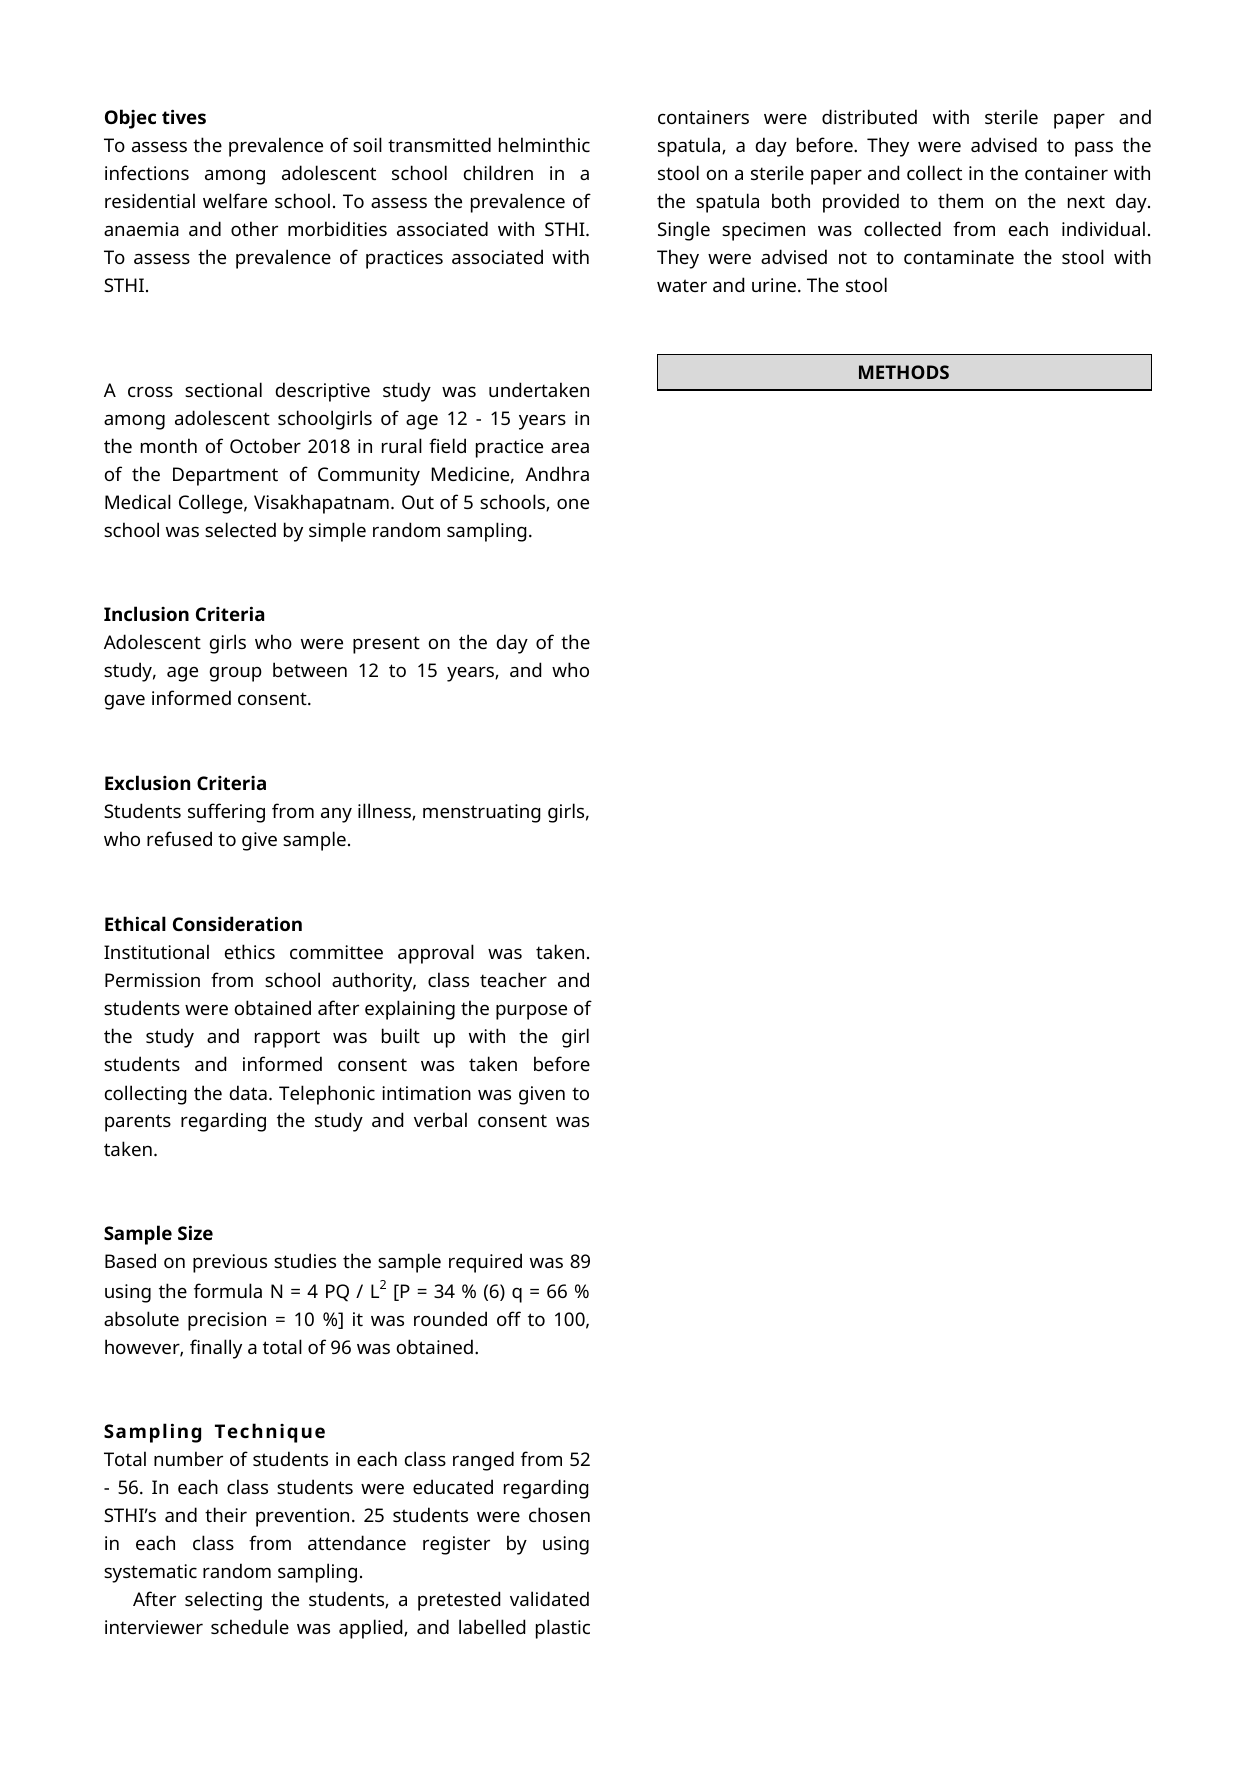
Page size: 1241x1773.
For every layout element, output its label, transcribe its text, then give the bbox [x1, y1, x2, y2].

subtitle Exclusion Criteria [103, 771, 602, 796]
subtitle Ethical Consideration [103, 912, 602, 937]
text Based on previous studies the sample required was 89 using the formula N = 4 PQ / L2 [P = 34 % (6) q = 66 % absolute precision = 10 %] it was rounded off to 100, however, finally a total of 96 was obtained. [103, 1248, 591, 1359]
text A cross sectional descriptive study was undertaken among adolescent schoolgirls of age 12 - 15 years in the month of October 2018 in rural field practice area of the Department of Community Medicine, Andhra Medical College, Visakhapatnam. Out of 5 schools, one school was selected by simple random sampling. [103, 377, 591, 543]
subtitle Inclusion Criteria [103, 601, 602, 627]
subtitle Objec tives [103, 104, 602, 130]
text To assess the prevalence of soil transmitted helminthic infections among adolescent school children in a residential welfare school. To assess the prevalence of anaemia and other morbidities associated with STHI. To assess the prevalence of practices associated with STHI. [103, 132, 591, 298]
subtitle Sample Size [103, 1220, 602, 1246]
text Total number of students in each class ranged from 52 - 56. In each class students were educated regarding STHI’s and their prevention. 25 students were chosen in each class from attendance register by using systematic random sampling. [103, 1446, 591, 1584]
text After selecting the students, a pretested validated interviewer schedule was applied, and labelled plastic containers were distributed with sterile paper and spatula, a day before. They were advised to pass the stool on a sterile paper and collect in the container with the spatula both provided to them on the next day. Single specimen was collected from each individual. They were advised not to contaminate the stool with water and urine. The stool [657, 104, 1152, 298]
text Students suffering from any illness, menstruating girls, who refused to give sample. [103, 799, 590, 852]
text Institutional ethics committee approval was taken. Permission from school authority, class teacher and students were obtained after explaining the purpose of the study and rapport was built up with the girl students and informed consent was taken before collecting the data. Telephonic intimation was given to parents regarding the study and verbal consent was taken. [103, 940, 591, 1161]
text Adolescent girls who were present on the day of the study, age group between 12 to 15 years, and who gave informed consent. [103, 629, 591, 711]
subtitle Sampling Technique [103, 1418, 602, 1444]
